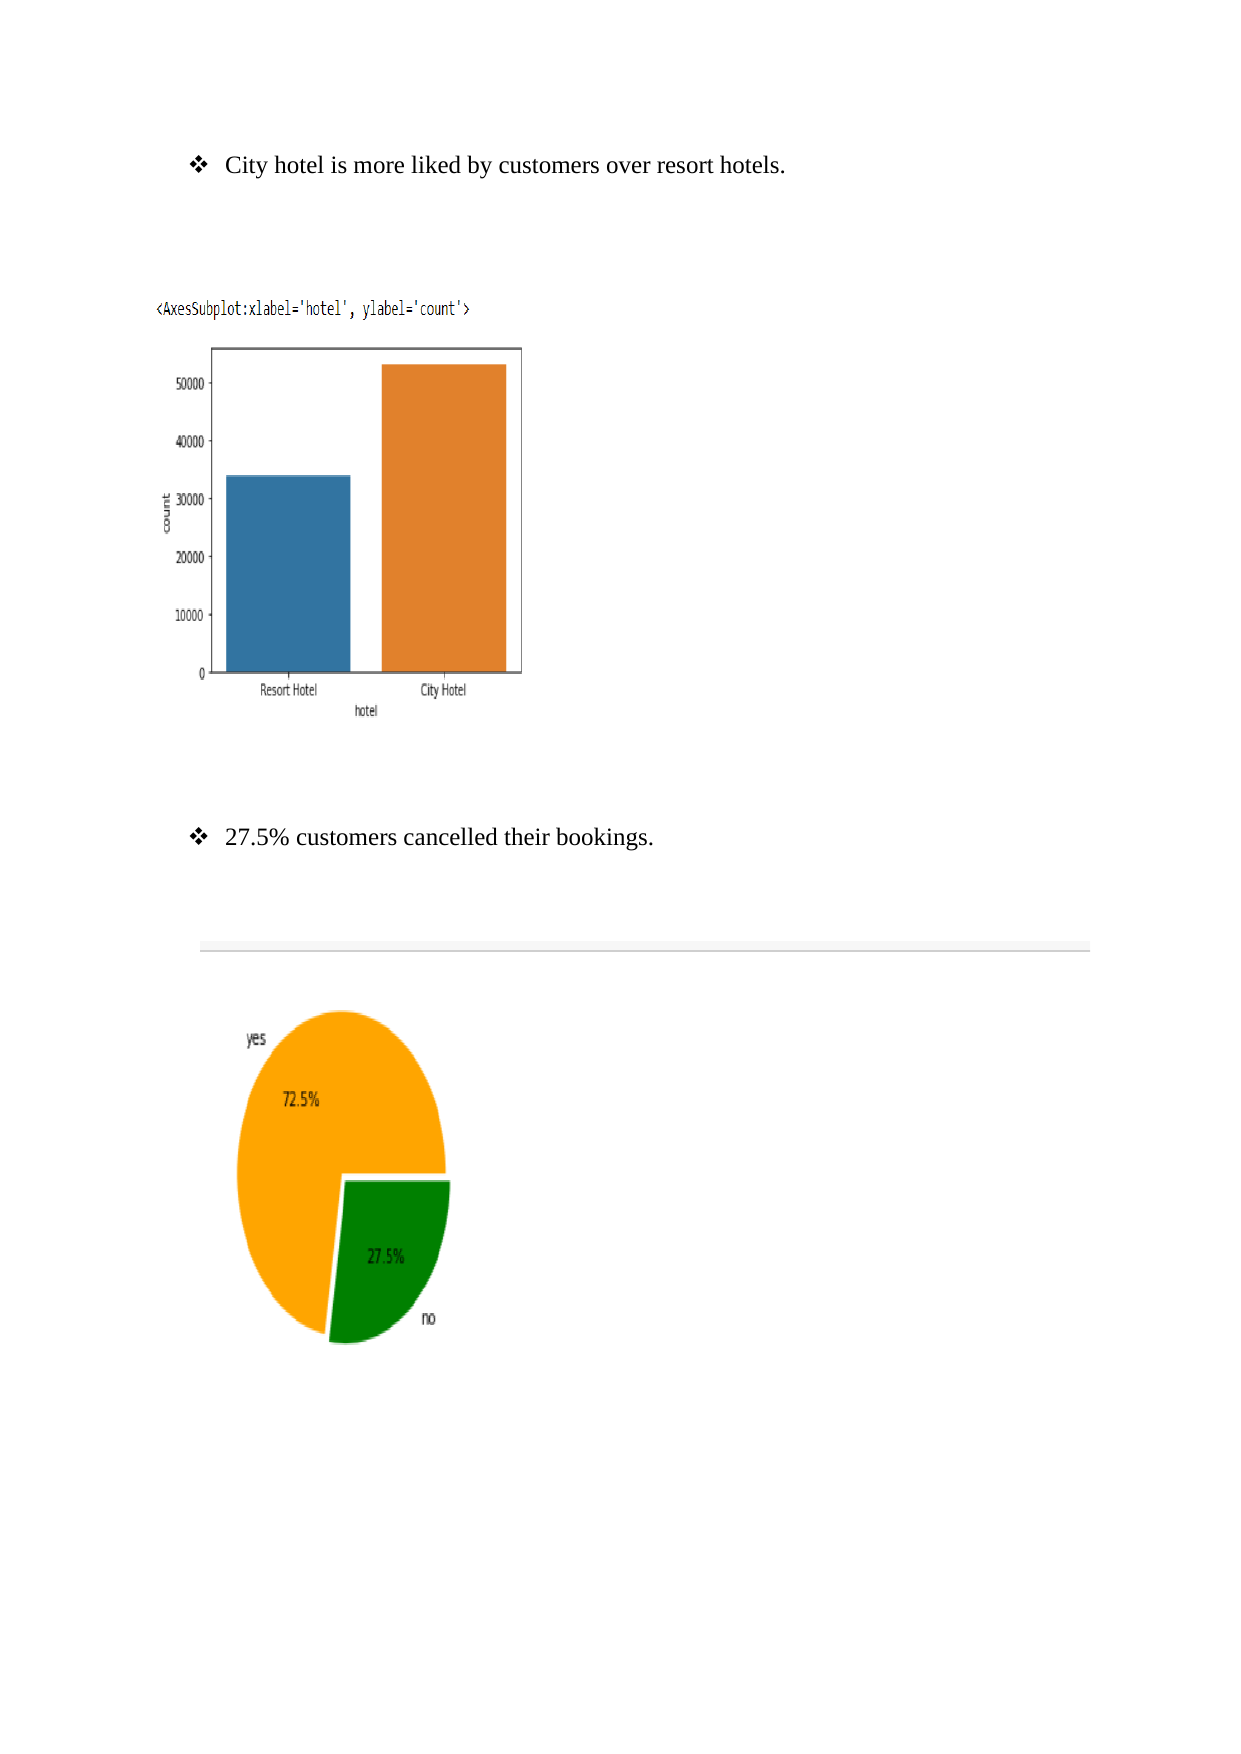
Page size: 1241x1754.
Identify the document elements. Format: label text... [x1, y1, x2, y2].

picture [150, 288, 1087, 759]
list City hotel is more liked by customers over resort hotels. [187, 150, 1090, 179]
picture [200, 941, 1091, 1402]
